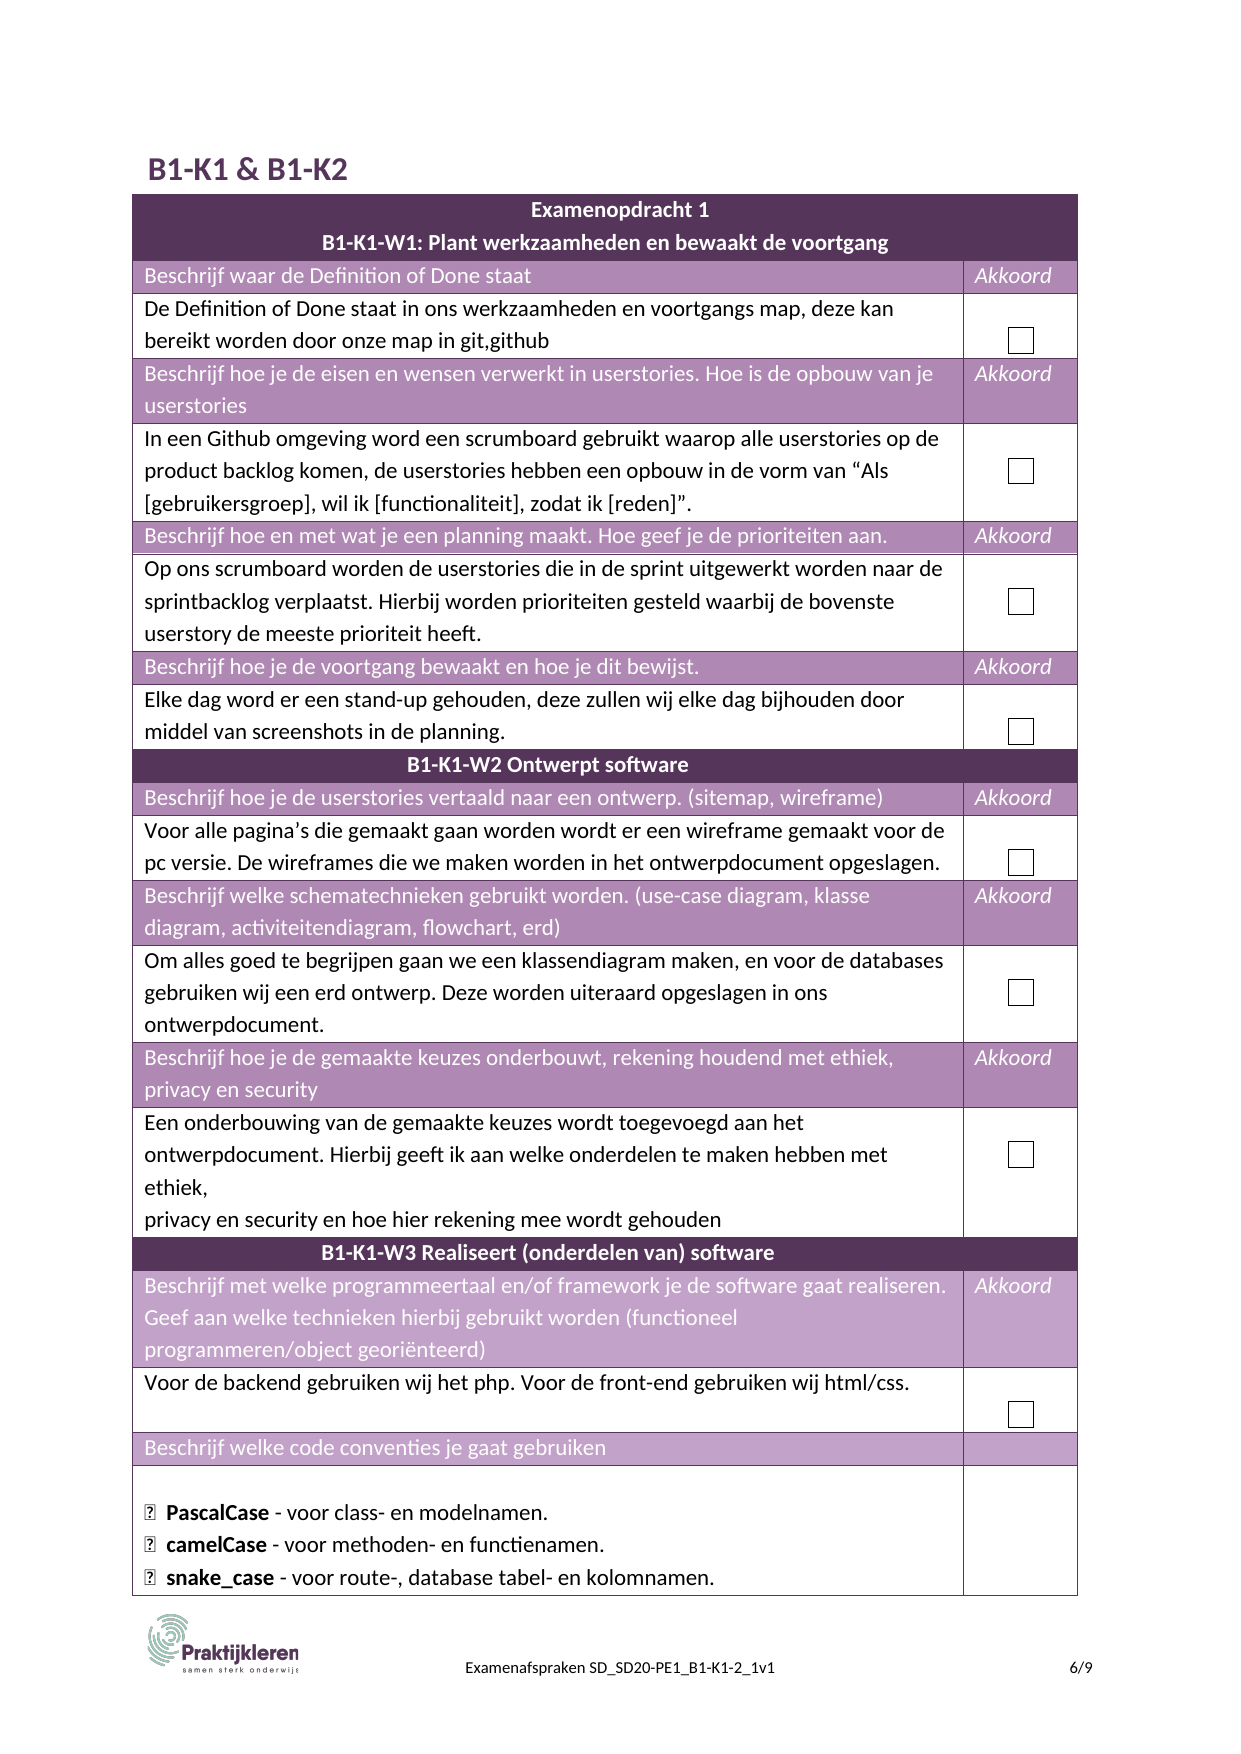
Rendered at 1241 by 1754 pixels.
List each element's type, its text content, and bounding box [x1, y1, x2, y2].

table_cell [964, 1466, 1077, 1594]
table_cell [964, 1238, 1077, 1270]
table_cell Akkoord [964, 522, 1077, 553]
table_cell [964, 294, 1077, 358]
picture [147, 1614, 299, 1674]
table_cell [964, 1108, 1077, 1237]
table_cell Akkoord [964, 1043, 1077, 1107]
table_cell Een onderbouwing van de gemaakte keuzes wordt toegevoegd aan het ontwerpdocument. Hierbij geeft ik aan welke onderdelen te maken hebben met ethiek, privacy en security en hoe hier rekening mee wordt gehouden [133, 1108, 963, 1237]
table_header Examenopdracht 1 [133, 195, 1077, 227]
table_cell B1-K1-W1: Plant werkzaamheden en bewaakt de voortgang [133, 228, 1077, 260]
table_cell Beschrijf hoe je de eisen en wensen verwerkt in userstories. Hoe is de opbouw van je userstories [133, 359, 963, 423]
table_cell Elke dag word er een stand-up gehouden, deze zullen wij elke dag bijhouden door middel van screenshots in de planning. [133, 685, 963, 749]
table_cell Voor alle pagina’s die gemaakt gaan worden wordt er een wireframe gemaakt voor de pc versie. De wireframes die we maken worden in het ontwerpdocument opgeslagen. [133, 816, 963, 880]
table_cell Om alles goed te begrijpen gaan we een klassendiagram maken, en voor de databases gebruiken wij een erd ontwerp. Deze worden uiteraard opgeslagen in ons ontwerpdocument. [133, 946, 963, 1042]
table_cell Voor de backend gebruiken wij het php. Voor de front-end gebruiken wij html/css. [133, 1368, 963, 1432]
table_cell Beschrijf welke code conventies je gaat gebruiken [133, 1433, 963, 1465]
table_cell Op ons scrumboard worden de userstories die in de sprint uitgewerkt worden naar de sprintbacklog verplaatst. Hierbij worden prioriteiten gesteld waarbij de bovenste userstory de meeste prioriteit heeft. [133, 555, 963, 651]
table_cell [964, 750, 1077, 782]
table_cell Akkoord [964, 783, 1077, 815]
table_cell Akkoord [964, 652, 1077, 684]
table_cell Akkoord [964, 359, 1077, 423]
table_cell [964, 816, 1077, 880]
table_cell Akkoord [964, 1271, 1077, 1367]
table_cell [964, 685, 1077, 749]
subtitle B1-K1 & B1-K2 [148, 148, 1093, 188]
table_cell B1-K1-W2 Ontwerpt software [133, 750, 963, 782]
table_cell In een Github omgeving word een scrumboard gebruikt waarop alle userstories op de product backlog komen, de userstories hebben een opbouw in de vorm van “Als [gebruikersgroep], wil ik [functionaliteit], zodat ik [reden]”. [133, 424, 963, 521]
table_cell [133, 1466, 963, 1594]
table_cell Beschrijf hoe je de gemaakte keuzes onderbouwt, rekening houdend met ethiek, privacy en security [133, 1043, 963, 1107]
table_cell De Definition of Done staat in ons werkzaamheden en voortgangs map, deze kan bereikt worden door onze map in git,github [133, 294, 963, 358]
table_cell [964, 1433, 1077, 1465]
table_cell Akkoord [964, 261, 1077, 293]
table_cell B1-K1-W3 Realiseert (onderdelen van) software [133, 1238, 963, 1270]
table_cell Beschrijf met welke programmeertaal en/of framework je de software gaat realiseren. Geef aan welke technieken hierbij gebruikt worden (functioneel programmeren/object georiënteerd) [133, 1271, 963, 1367]
table_cell Beschrijf hoe je de voortgang bewaakt en hoe je dit bewijst. [133, 652, 963, 684]
table_cell [964, 424, 1077, 521]
table_cell Beschrijf welke schematechnieken gebruikt worden. (use-case diagram, klasse diagram, activiteitendiagram, flowchart, erd) [133, 881, 963, 945]
table_cell Beschrijf waar de Definition of Done staat [133, 261, 963, 293]
table_cell Akkoord [964, 881, 1077, 945]
table_cell [964, 946, 1077, 1042]
table_cell [964, 555, 1077, 651]
table_cell Beschrijf hoe en met wat je een planning maakt. Hoe geef je de prioriteiten aan. [133, 522, 963, 553]
table_cell [964, 1368, 1077, 1432]
table_cell Beschrijf hoe je de userstories vertaald naar een ontwerp. (sitemap, wireframe) [133, 783, 963, 815]
